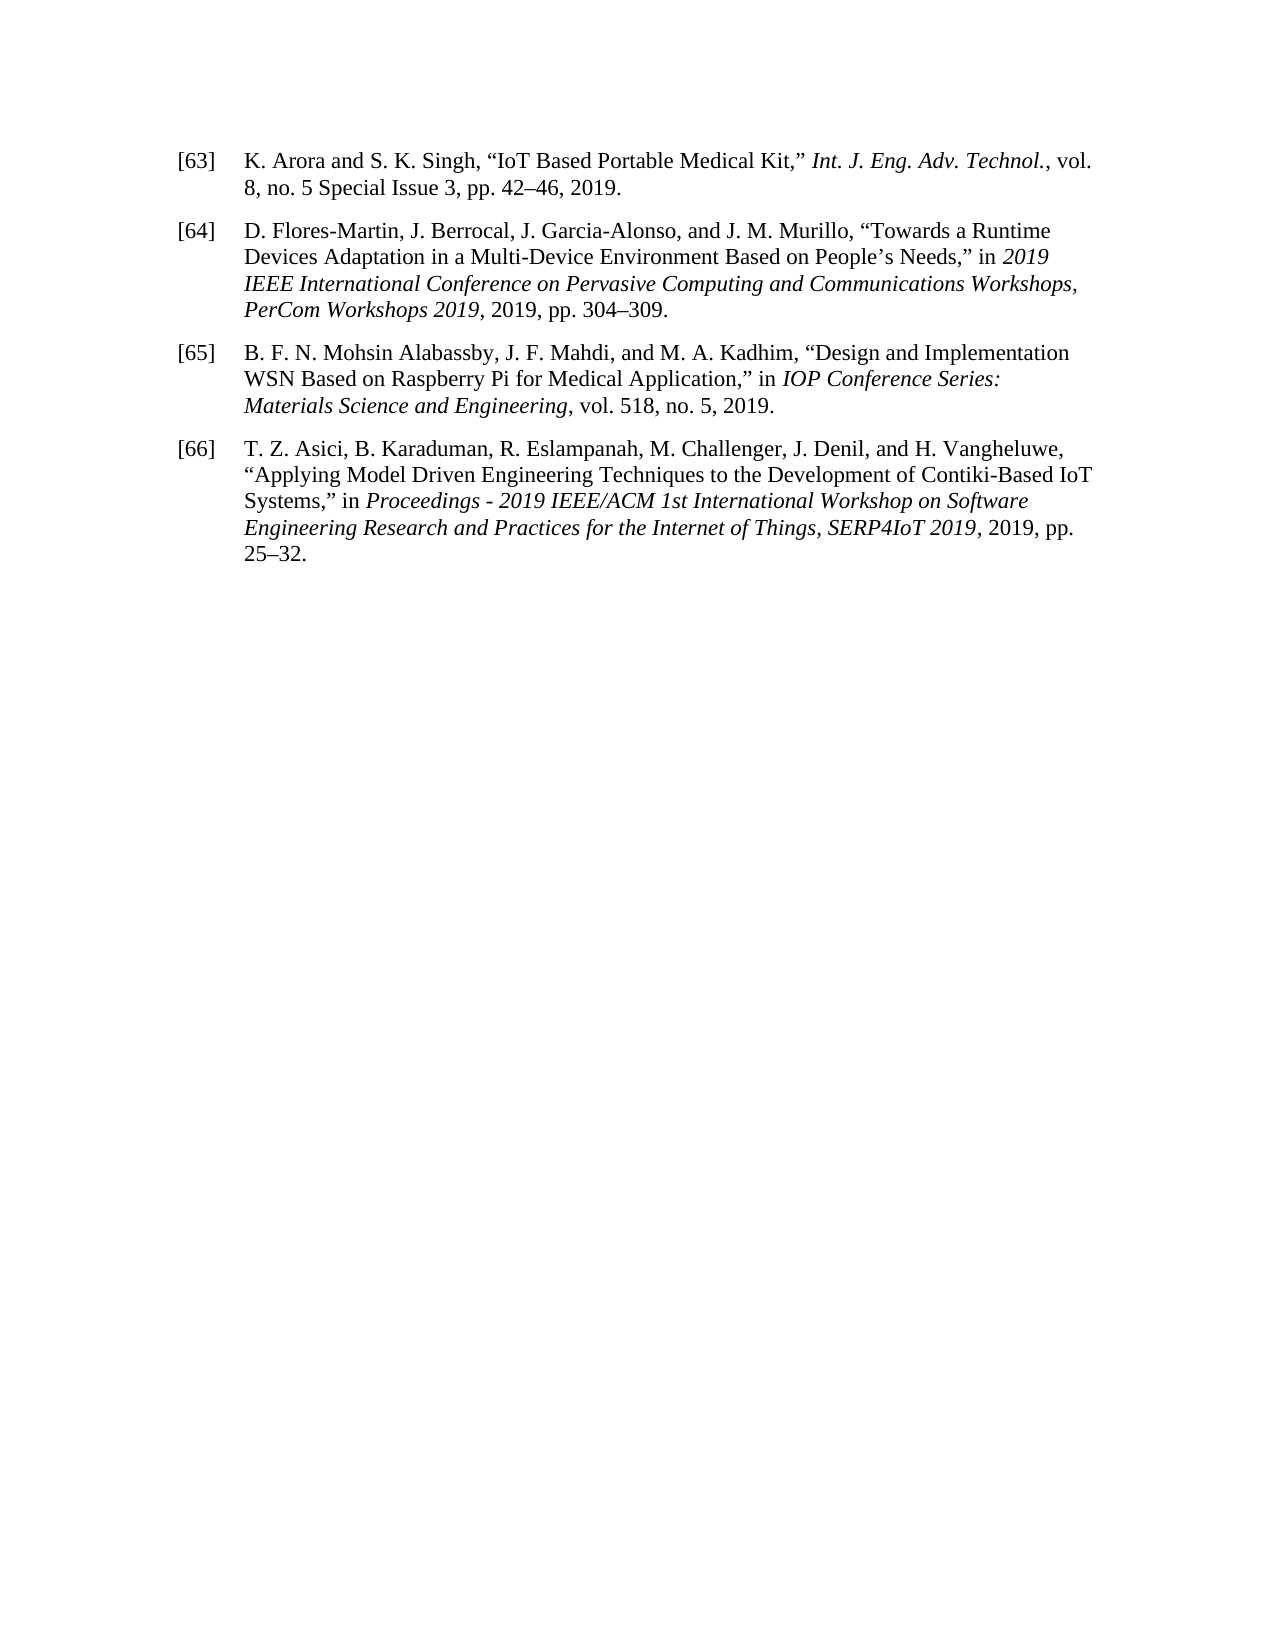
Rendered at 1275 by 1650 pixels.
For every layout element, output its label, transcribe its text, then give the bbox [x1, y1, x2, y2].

text [65] B. F. N. Mohsin Alabassby, J. F. Mahdi, and M. A. Kadhim, “Design and Implementation WSN Based on Raspberry Pi for Medical Application,” in IOP Conference Series: Materials Science and Engineering, vol. 518, no. 5, 2019. [177, 339, 1098, 418]
text [63] K. Arora and S. K. Singh, “IoT Based Portable Medical Kit,” Int. J. Eng. Adv. Technol., vol. 8, no. 5 Special Issue 3, pp. 42–46, 2019. [177, 148, 1098, 200]
text [66] T. Z. Asici, B. Karaduman, R. Eslampanah, M. Challenger, J. Denil, and H. Vangheluwe, “Applying Model Driven Engineering Techniques to the Development of Contiki-Based IoT Systems,” in Proceedings - 2019 IEEE/ACM 1st International Workshop on Software Engineering Research and Practices for the Internet of Things, SERP4IoT 2019, 2019, pp. 25–32. [177, 435, 1098, 567]
text [64] D. Flores-Martin, J. Berrocal, J. Garcia-Alonso, and J. M. Murillo, “Towards a Runtime Devices Adaptation in a Multi-Device Environment Based on People’s Needs,” in 2019 IEEE International Conference on Pervasive Computing and Communications Workshops, PerCom Workshops 2019, 2019, pp. 304–309. [177, 217, 1098, 322]
